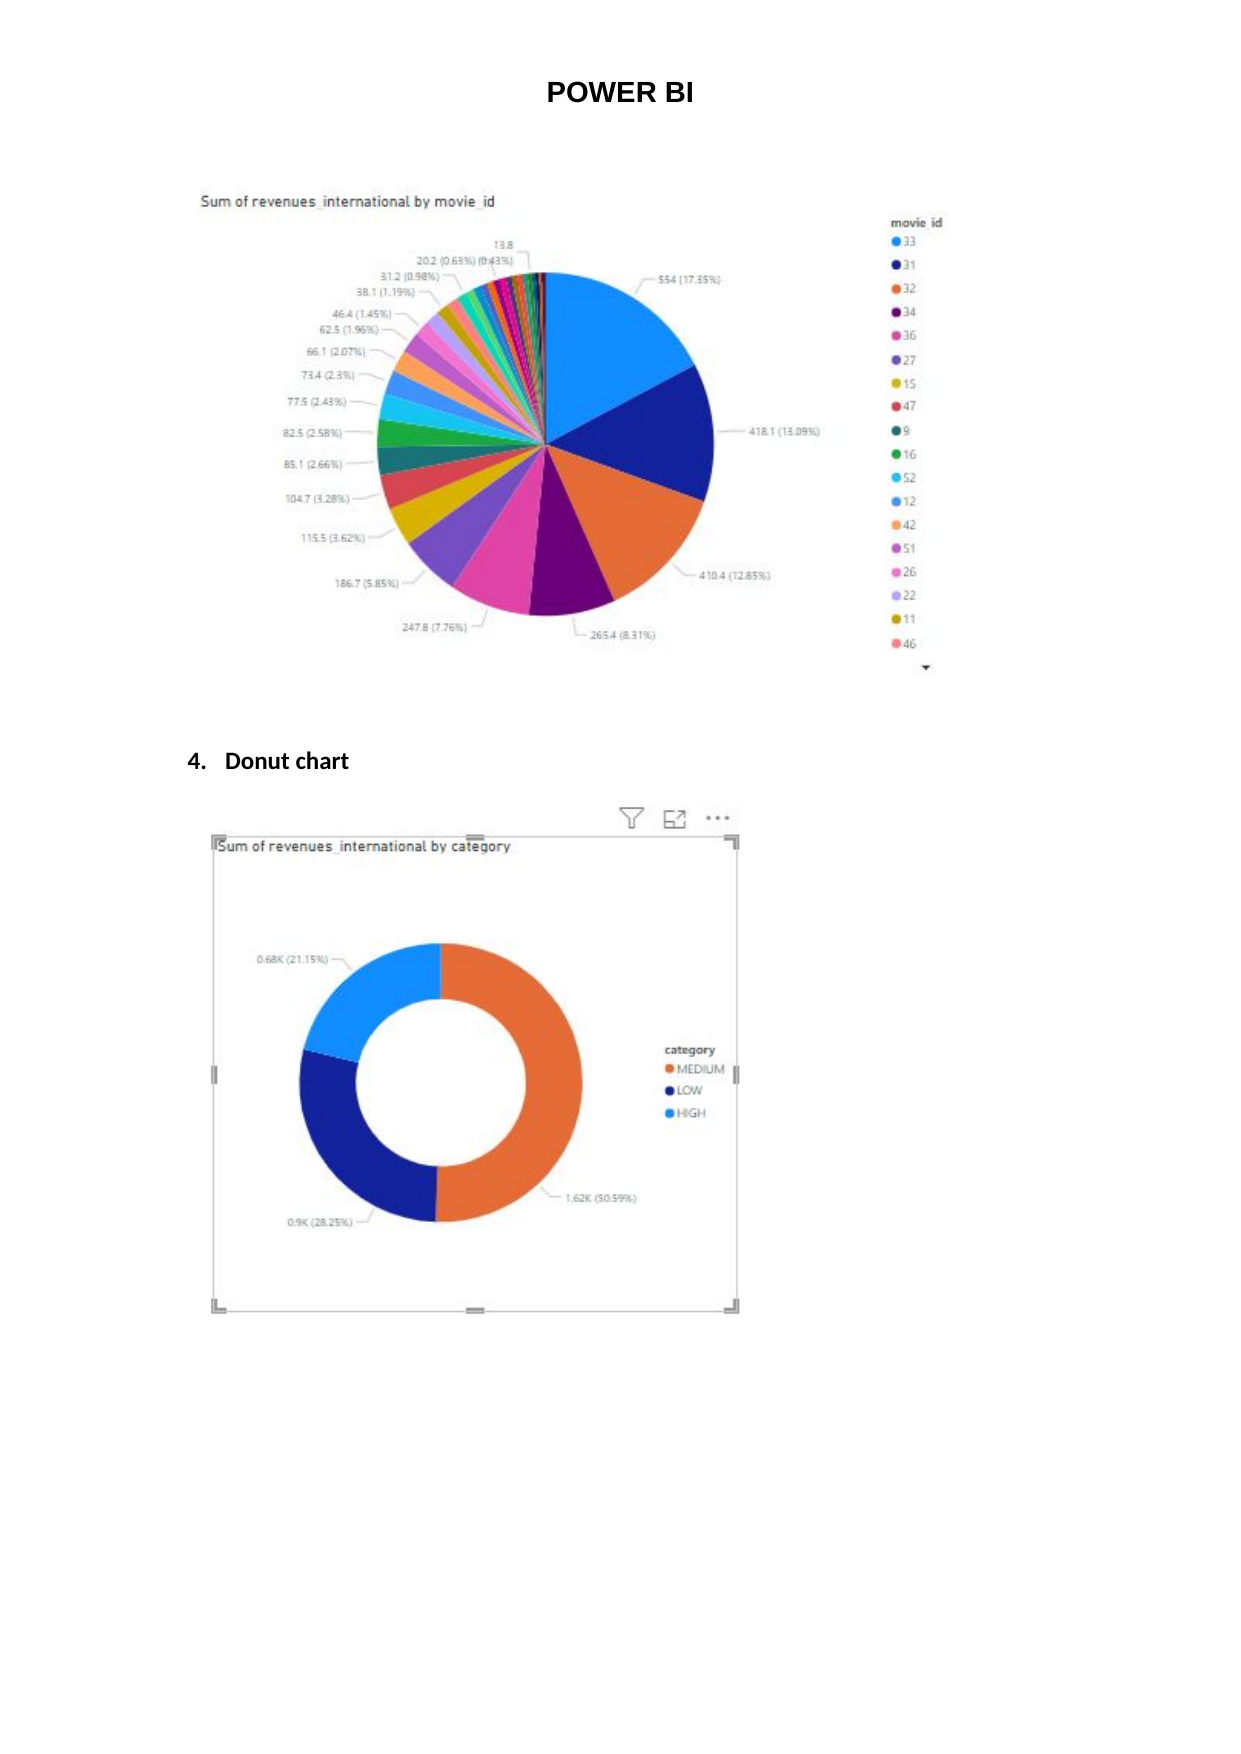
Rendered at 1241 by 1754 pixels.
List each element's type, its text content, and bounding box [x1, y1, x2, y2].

list Donut chart [187, 745, 1090, 776]
picture [150, 795, 827, 1373]
picture [150, 150, 1001, 727]
